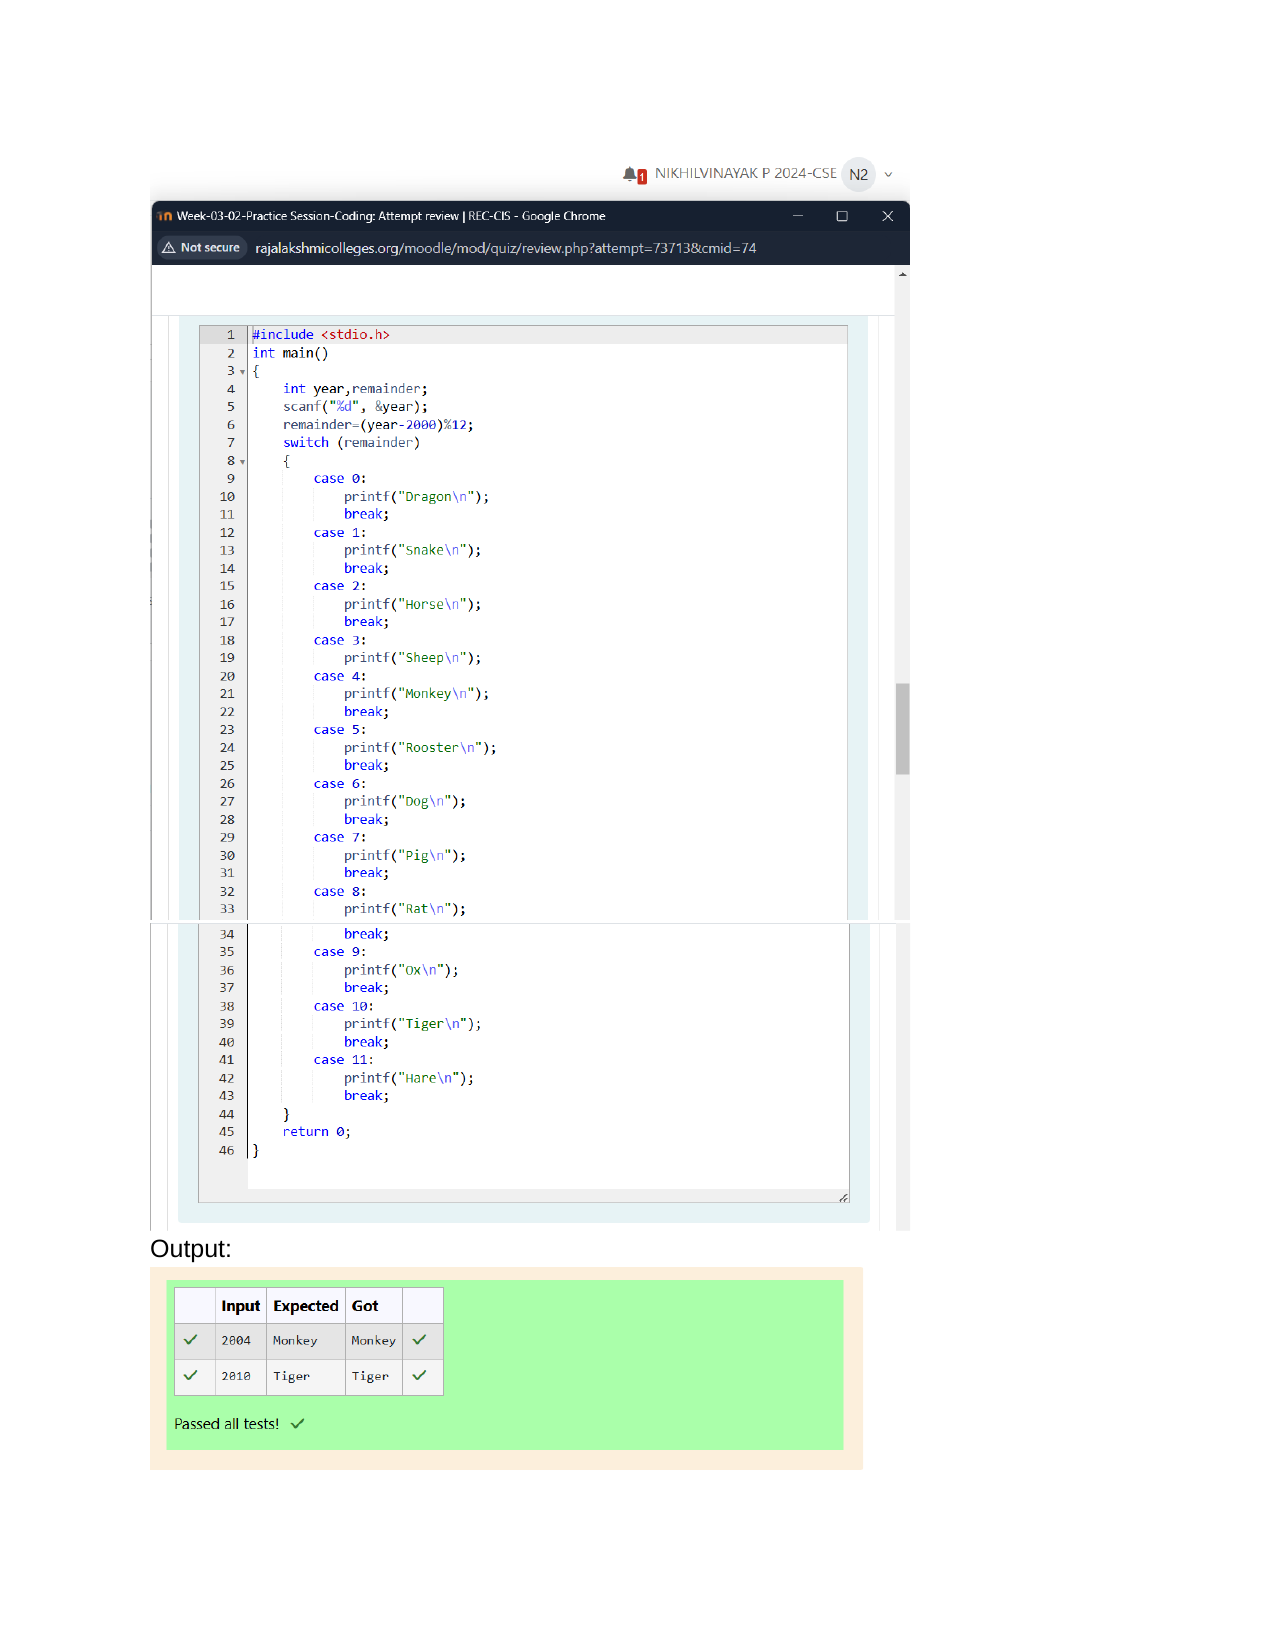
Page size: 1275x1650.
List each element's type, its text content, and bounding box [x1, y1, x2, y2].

picture [150, 1267, 864, 1471]
picture [150, 150, 910, 920]
text Output: [150, 1234, 1125, 1263]
picture [150, 923, 911, 1231]
